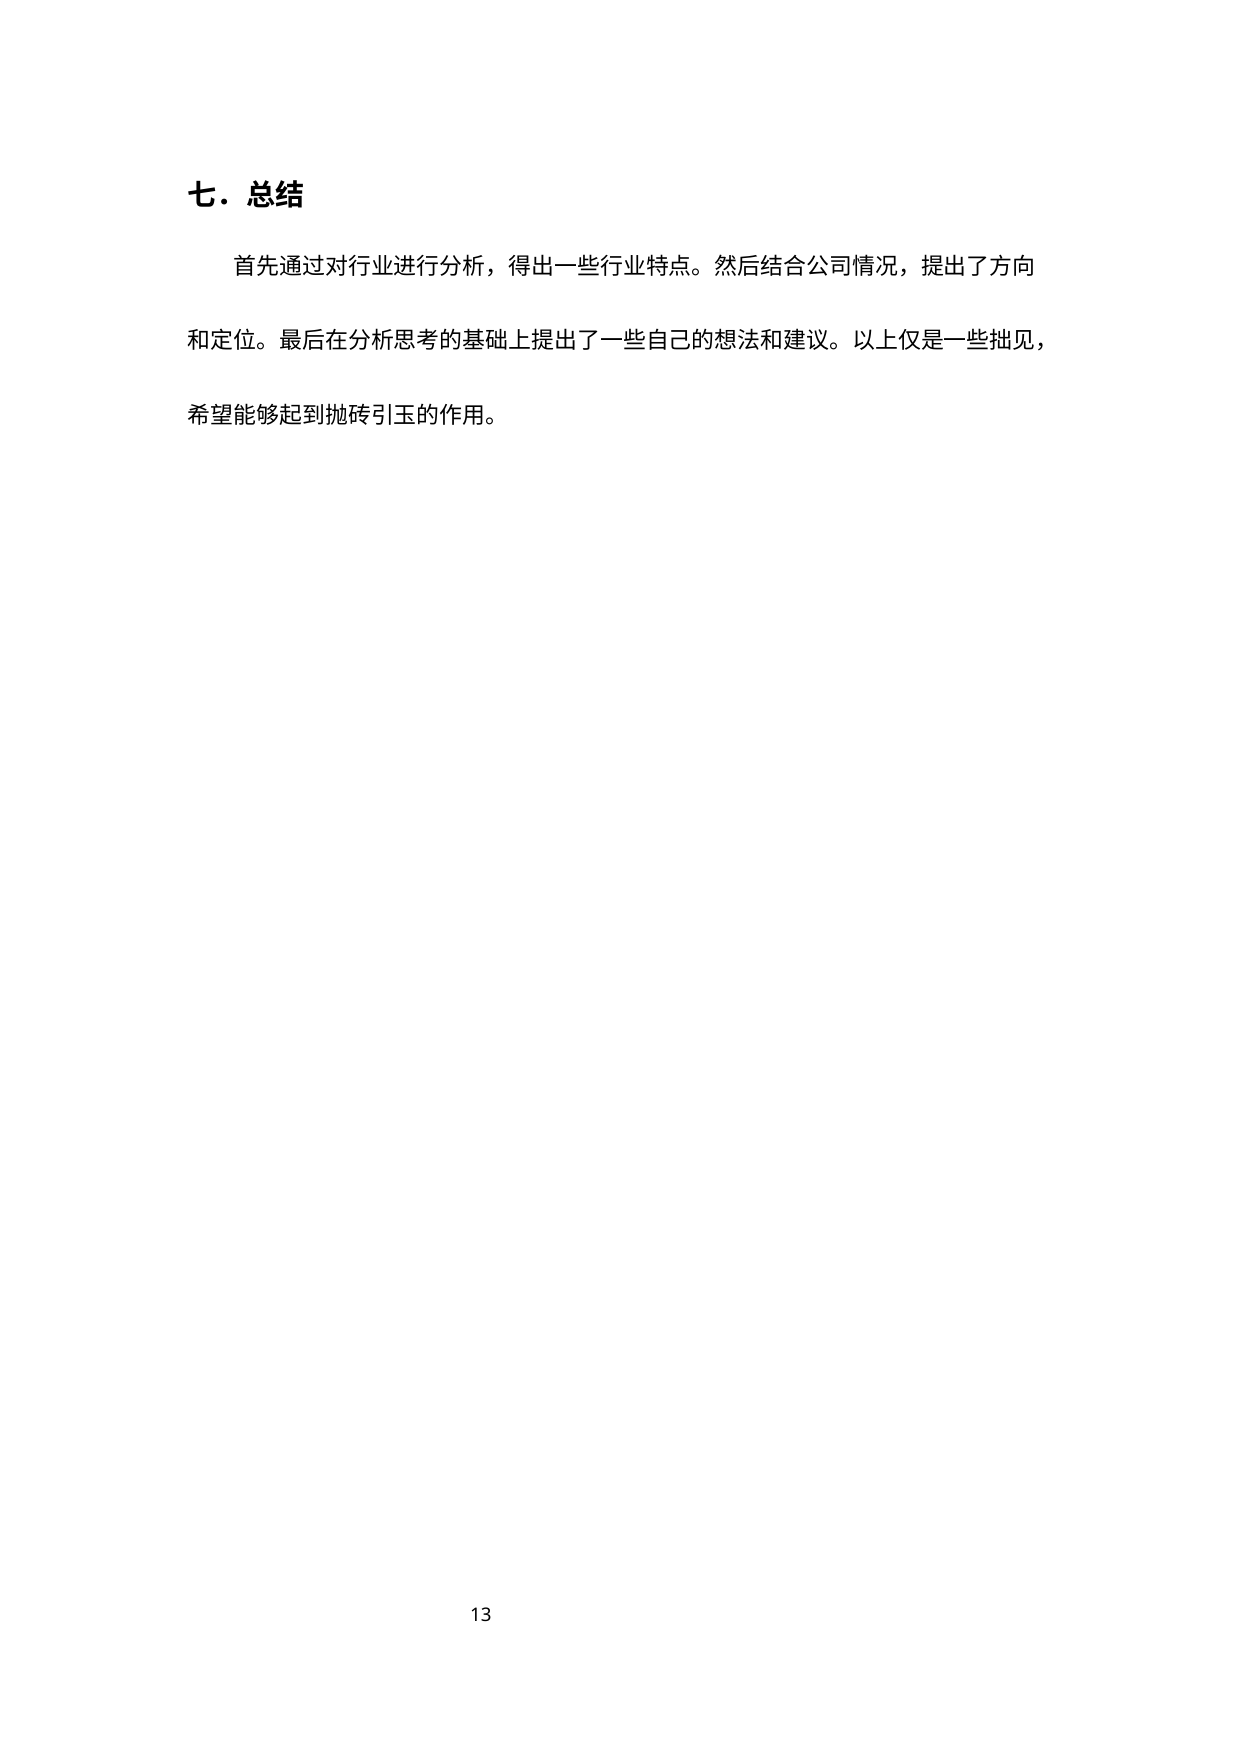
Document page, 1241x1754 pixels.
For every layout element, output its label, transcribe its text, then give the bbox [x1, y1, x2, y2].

text 首先通过对行业进行分析，得出一些行业特点。然后结合公司情况，提出了方向和定位。最后在分析思考的基础上提出了一些自己的想法和建议。以上仅是一些拙见，希望能够起到抛砖引玉的作用。 [187, 232, 1053, 446]
subtitle 七．总结 [187, 161, 1053, 226]
